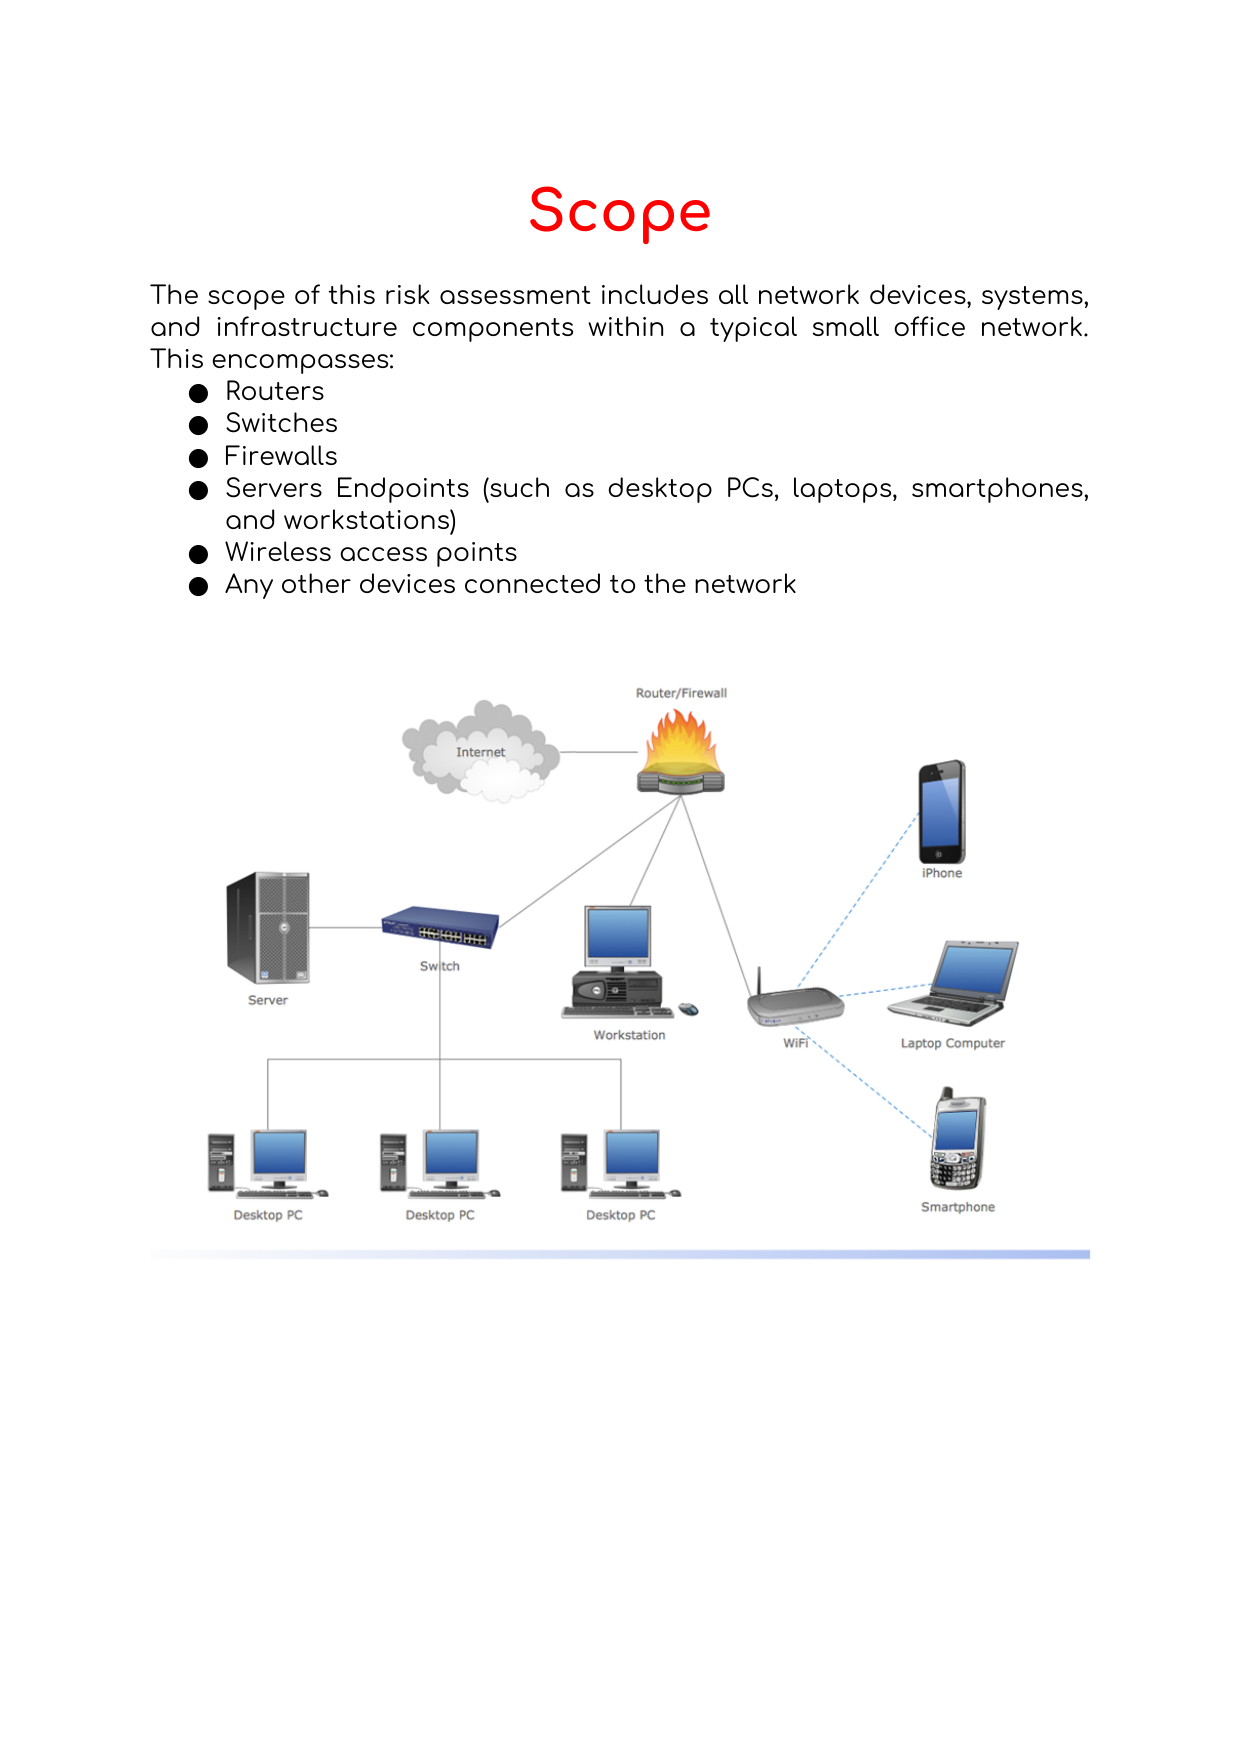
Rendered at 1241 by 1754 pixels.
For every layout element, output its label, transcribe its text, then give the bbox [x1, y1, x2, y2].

list Routers [187, 379, 1090, 407]
text The scope of this risk assessment includes all network devices, systems, and infrastructure components within a typical small office network. This encompasses: [150, 282, 1090, 374]
picture [150, 667, 1091, 1280]
list Any other devices connected to the network [187, 571, 1090, 599]
list Servers Endpoints (such as desktop PCs, laptops, smartphones, and workstations) [187, 475, 1090, 535]
title Scope [150, 182, 1090, 245]
list Firewalls [187, 443, 1090, 471]
list Wireless access points [187, 539, 1090, 567]
list Switches [187, 411, 1090, 439]
